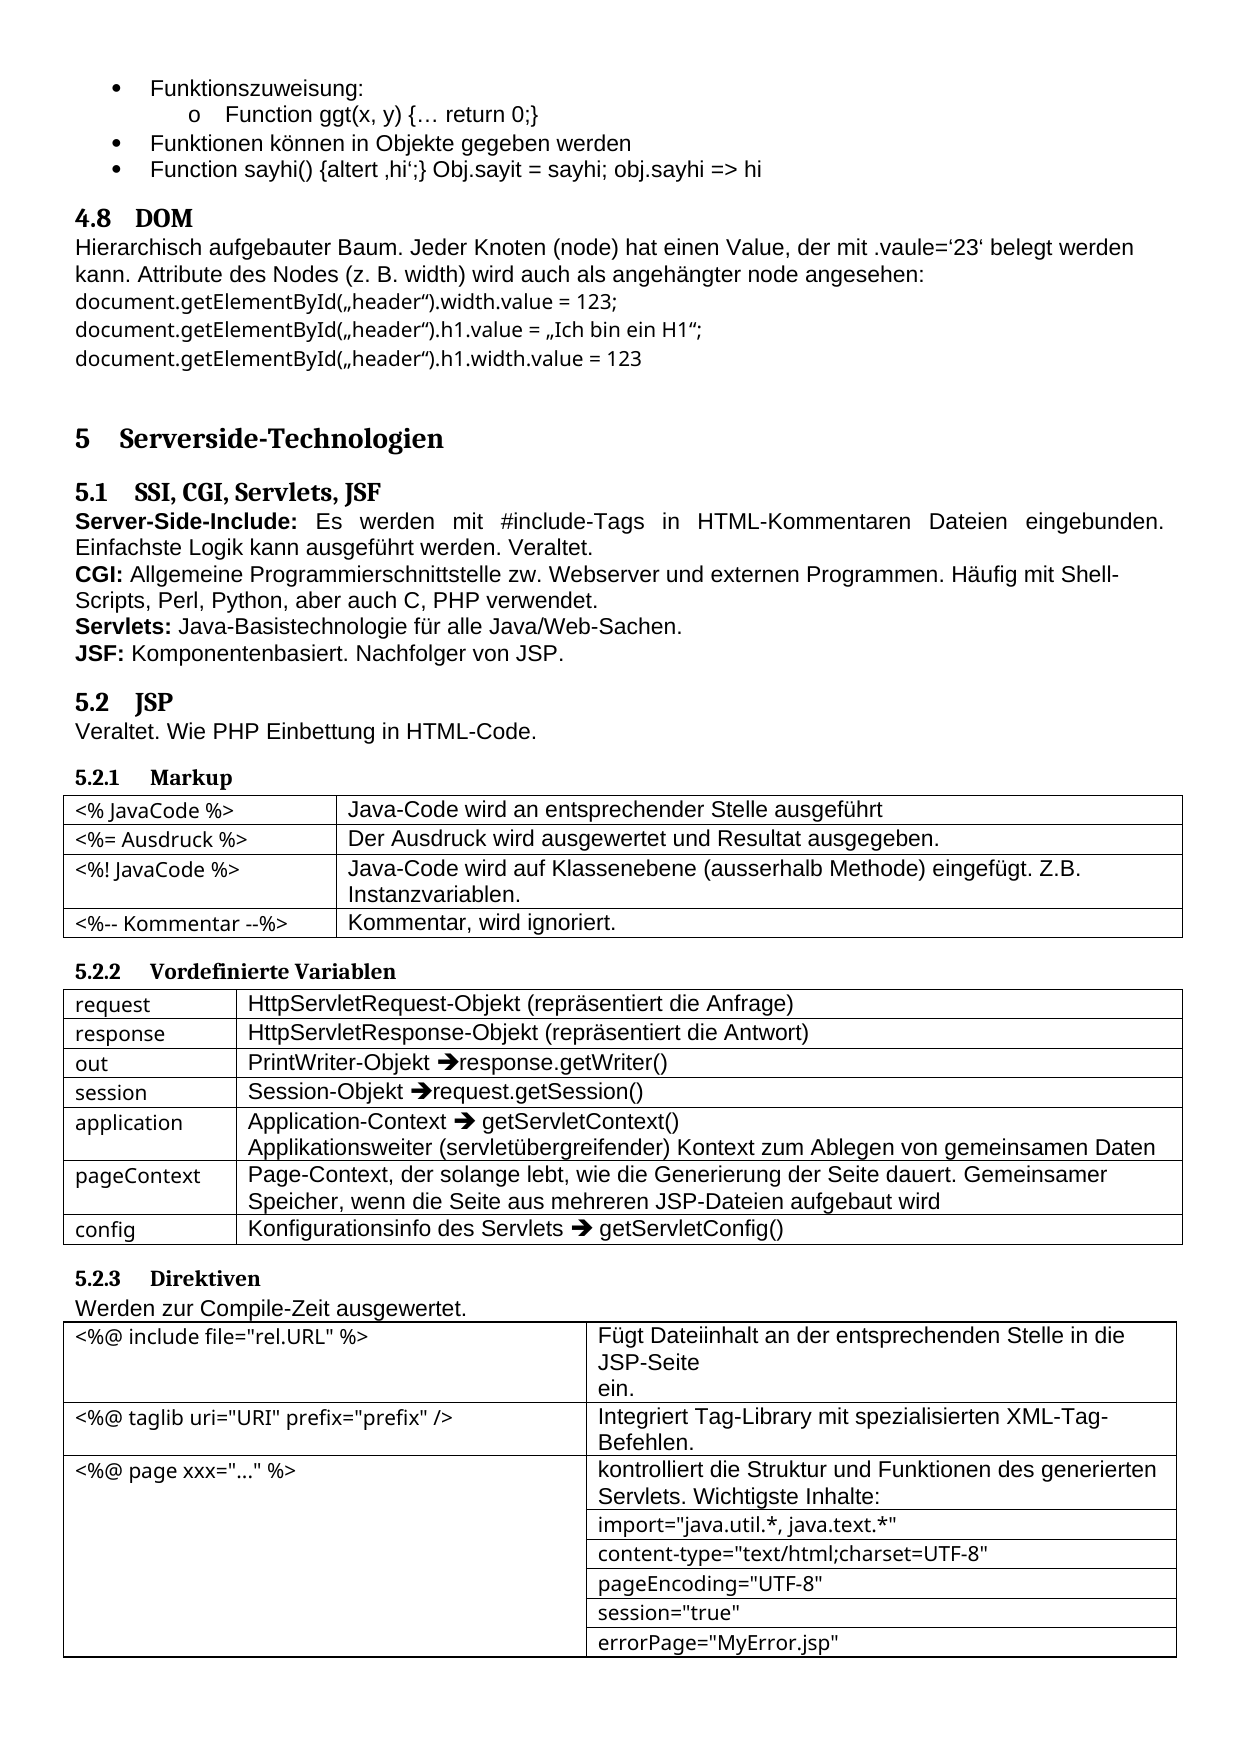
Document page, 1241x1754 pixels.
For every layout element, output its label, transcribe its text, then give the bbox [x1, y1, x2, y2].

list Function ggt(x, y) {… return 0;} [187, 101, 1165, 130]
table_header <% JavaCode %> [64, 796, 336, 824]
table_header <%@ include file="rel.URL" %> [64, 1323, 586, 1402]
table_cell Der Ausdruck wird ausgewertet und Resultat ausgegeben. [337, 825, 1182, 854]
subtitle Direktiven [75, 1265, 1165, 1292]
table_cell Java-Code wird auf Klassenebene (ausserhalb Methode) eingefügt. Z.B. Instanzvariablen. [337, 855, 1182, 908]
table_cell pageContext [64, 1161, 236, 1214]
table_cell Application-Context getServletContext() Applikationsweiter (servletübergreifender) Kontext zum Ablegen von gemeinsamen Daten [237, 1108, 1182, 1160]
table_cell import="java.util.*, java.text.*" [587, 1510, 1176, 1538]
table_cell Kommentar, wird ignoriert. [337, 909, 1182, 937]
table_cell session="true" [587, 1599, 1176, 1627]
table_cell <%@ taglib uri="URI" prefix="prefix" /> [64, 1403, 586, 1455]
table_header Fügt Dateiinhalt an der entsprechenden Stelle in die JSP-Seite ein. [587, 1323, 1176, 1402]
table_cell errorPage="MyError.jsp" [587, 1628, 1176, 1656]
table_header request [64, 990, 236, 1018]
list Function sayhi() {altert ‚hi‘;} Obj.sayit = sayhi; obj.sayhi => hi [112, 156, 1165, 182]
table_cell response [64, 1019, 236, 1048]
text CGI: Allgemeine Programmierschnittstelle zw. Webserver und externen Programmen. Häufig mit Shell-Scripts, Perl, Python, aber auch C, PHP verwendet. [75, 561, 1165, 613]
subtitle Markup [75, 765, 1165, 792]
text Hierarchisch aufgebauter Baum. Jeder Knoten (node) hat einen Value, der mit .vaule=‘23‘ belegt werden kann. Attribute des Nodes (z. B. width) wird auch als angehängter node angesehen: [75, 234, 1165, 287]
text Veraltet. Wie PHP Einbettung in HTML-Code. [75, 718, 1165, 744]
table_cell content-type="text/html;charset=UTF-8" [587, 1540, 1176, 1568]
table_cell <%@ page xxx="..." %> [64, 1456, 586, 1656]
text document.getElementById(„header“).h1.width.value = 123 [75, 344, 1165, 372]
list Funktionszuweisung: [112, 75, 1165, 101]
table_cell config [64, 1215, 236, 1243]
text Server-Side-Include: Es werden mit #include-Tags in HTML-Kommentaren Dateien eingebunden. Einfachste Logik kann ausgeführt werden. Veraltet. [75, 508, 1165, 561]
table_cell out [64, 1049, 236, 1077]
table_header HttpServletRequest-Objekt (repräsentiert die Anfrage) [237, 990, 1182, 1018]
table_cell session [64, 1078, 236, 1107]
subtitle DOM [75, 203, 1165, 234]
table_header Java-Code wird an entsprechender Stelle ausgeführt [337, 796, 1182, 824]
table_cell Page-Context, der solange lebt, wie die Generierung der Seite dauert. Gemeinsamer Speicher, wenn die Seite aus mehreren JSP-Dateien aufgebaut wird [237, 1161, 1182, 1214]
table_cell Konfigurationsinfo des Servlets getServletConfig() [237, 1215, 1182, 1243]
table_cell Integriert Tag-Library mit spezialisierten XML-Tag-Befehlen. [587, 1403, 1176, 1455]
subtitle SSI, CGI, Servlets, JSF [75, 477, 1165, 508]
text document.getElementById(„header“).width.value = 123; [75, 287, 1165, 316]
table_cell application [64, 1108, 236, 1160]
subtitle Vordefinierte Variablen [75, 959, 1165, 985]
text JSF: Komponentenbasiert. Nachfolger von JSP. [75, 640, 1165, 666]
table_cell PrintWriter-Objekt response.getWriter() [237, 1049, 1182, 1077]
list Funktionen können in Objekte gegeben werden [112, 130, 1165, 156]
table_cell Session-Objekt request.getSession() [237, 1078, 1182, 1107]
text Werden zur Compile-Zeit ausgewertet. [75, 1295, 1165, 1321]
subtitle Serverside-Technologien [75, 422, 1165, 456]
table_cell pageEncoding="UTF-8" [587, 1569, 1176, 1597]
text document.getElementById(„header“).h1.value = „Ich bin ein H1“; [75, 316, 1165, 344]
subtitle JSP [75, 687, 1165, 718]
text Servlets: Java-Basistechnologie für alle Java/Web-Sachen. [75, 613, 1165, 640]
table_cell <%= Ausdruck %> [64, 825, 336, 854]
table_cell kontrolliert die Struktur und Funktionen des generierten Servlets. Wichtigste Inhalte: [587, 1456, 1176, 1509]
table_cell <%-- Kommentar --%> [64, 909, 336, 937]
table_cell <%! JavaCode %> [64, 855, 336, 908]
table_cell HttpServletResponse-Objekt (repräsentiert die Antwort) [237, 1019, 1182, 1048]
